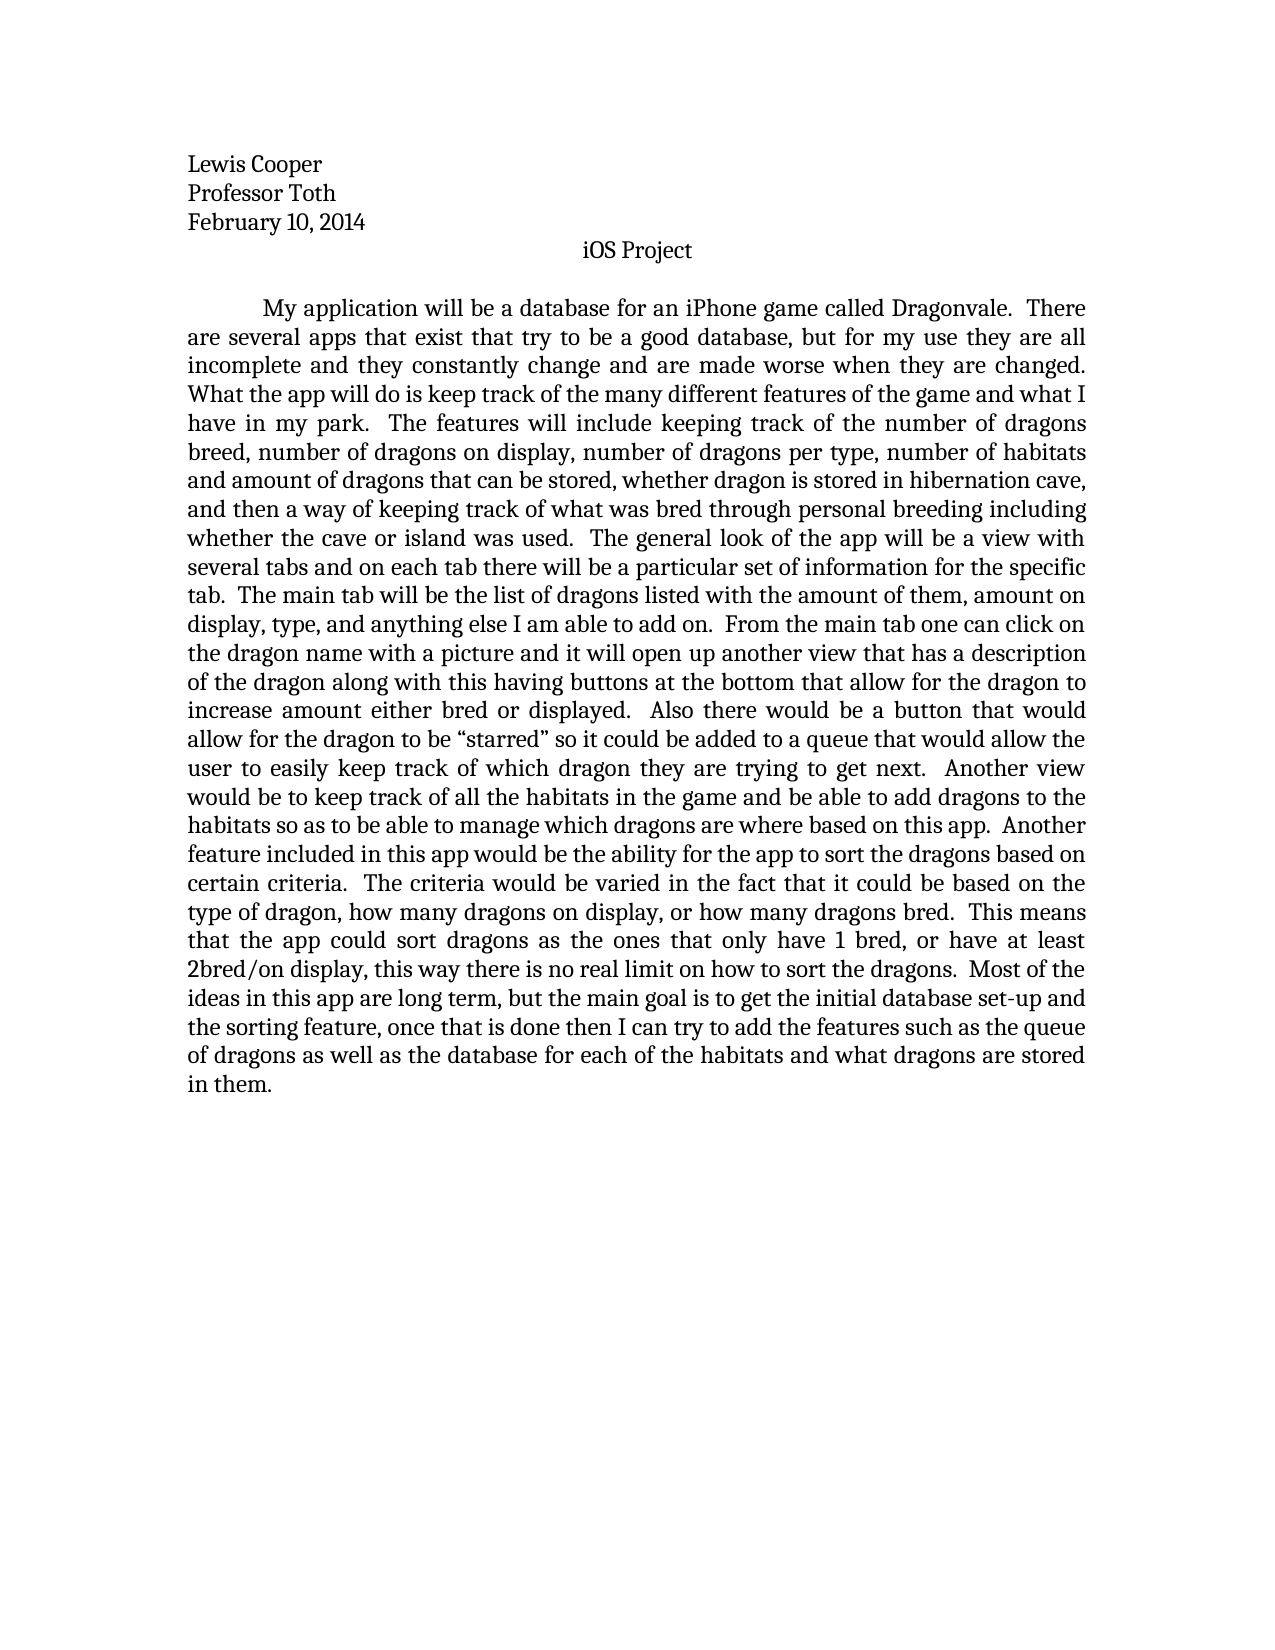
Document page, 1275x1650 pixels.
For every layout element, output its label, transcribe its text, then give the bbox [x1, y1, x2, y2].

text February 10, 2014 [187, 207, 1087, 236]
text iOS Project [187, 236, 1087, 265]
text Professor Toth [187, 179, 1087, 207]
text Lewis Cooper [187, 150, 1087, 179]
text My application will be a database for an iPhone game called Dragonvale. There are several apps that exist that try to be a good database, but for my use they are all incomplete and they constantly change and are made worse when they are changed. What the app will do is keep track of the many different features of the game and what I have in my park. The features will include keeping track of the number of dragons breed, number of dragons on display, number of dragons per type, number of habitats and amount of dragons that can be stored, whether dragon is stored in hibernation cave, and then a way of keeping track of what was bred through personal breeding including whether the cave or island was used. The general look of the app will be a view with several tabs and on each tab there will be a particular set of information for the specific tab. The main tab will be the list of dragons listed with the amount of them, amount on display, type, and anything else I am able to add on. From the main tab one can click on the dragon name with a picture and it will open up another view that has a description of the dragon along with this having buttons at the bottom that allow for the dragon to increase amount either bred or displayed. Also there would be a button that would allow for the dragon to be “starred” so it could be added to a queue that would allow the user to easily keep track of which dragon they are trying to get next. Another view would be to keep track of all the habitats in the game and be able to add dragons to the habitats so as to be able to manage which dragons are where based on this app. Another feature included in this app would be the ability for the app to sort the dragons based on certain criteria. The criteria would be varied in the fact that it could be based on the type of dragon, how many dragons on display, or how many dragons bred. This means that the app could sort dragons as the ones that only have 1 bred, or have at least 2bred/on display, this way there is no real limit on how to sort the dragons. Most of the ideas in this app are long term, but the main goal is to get the initial database set-up and the sorting feature, once that is done then I can try to add the features such as the queue of dragons as well as the database for each of the habitats and what dragons are stored in them. [187, 294, 1087, 1099]
